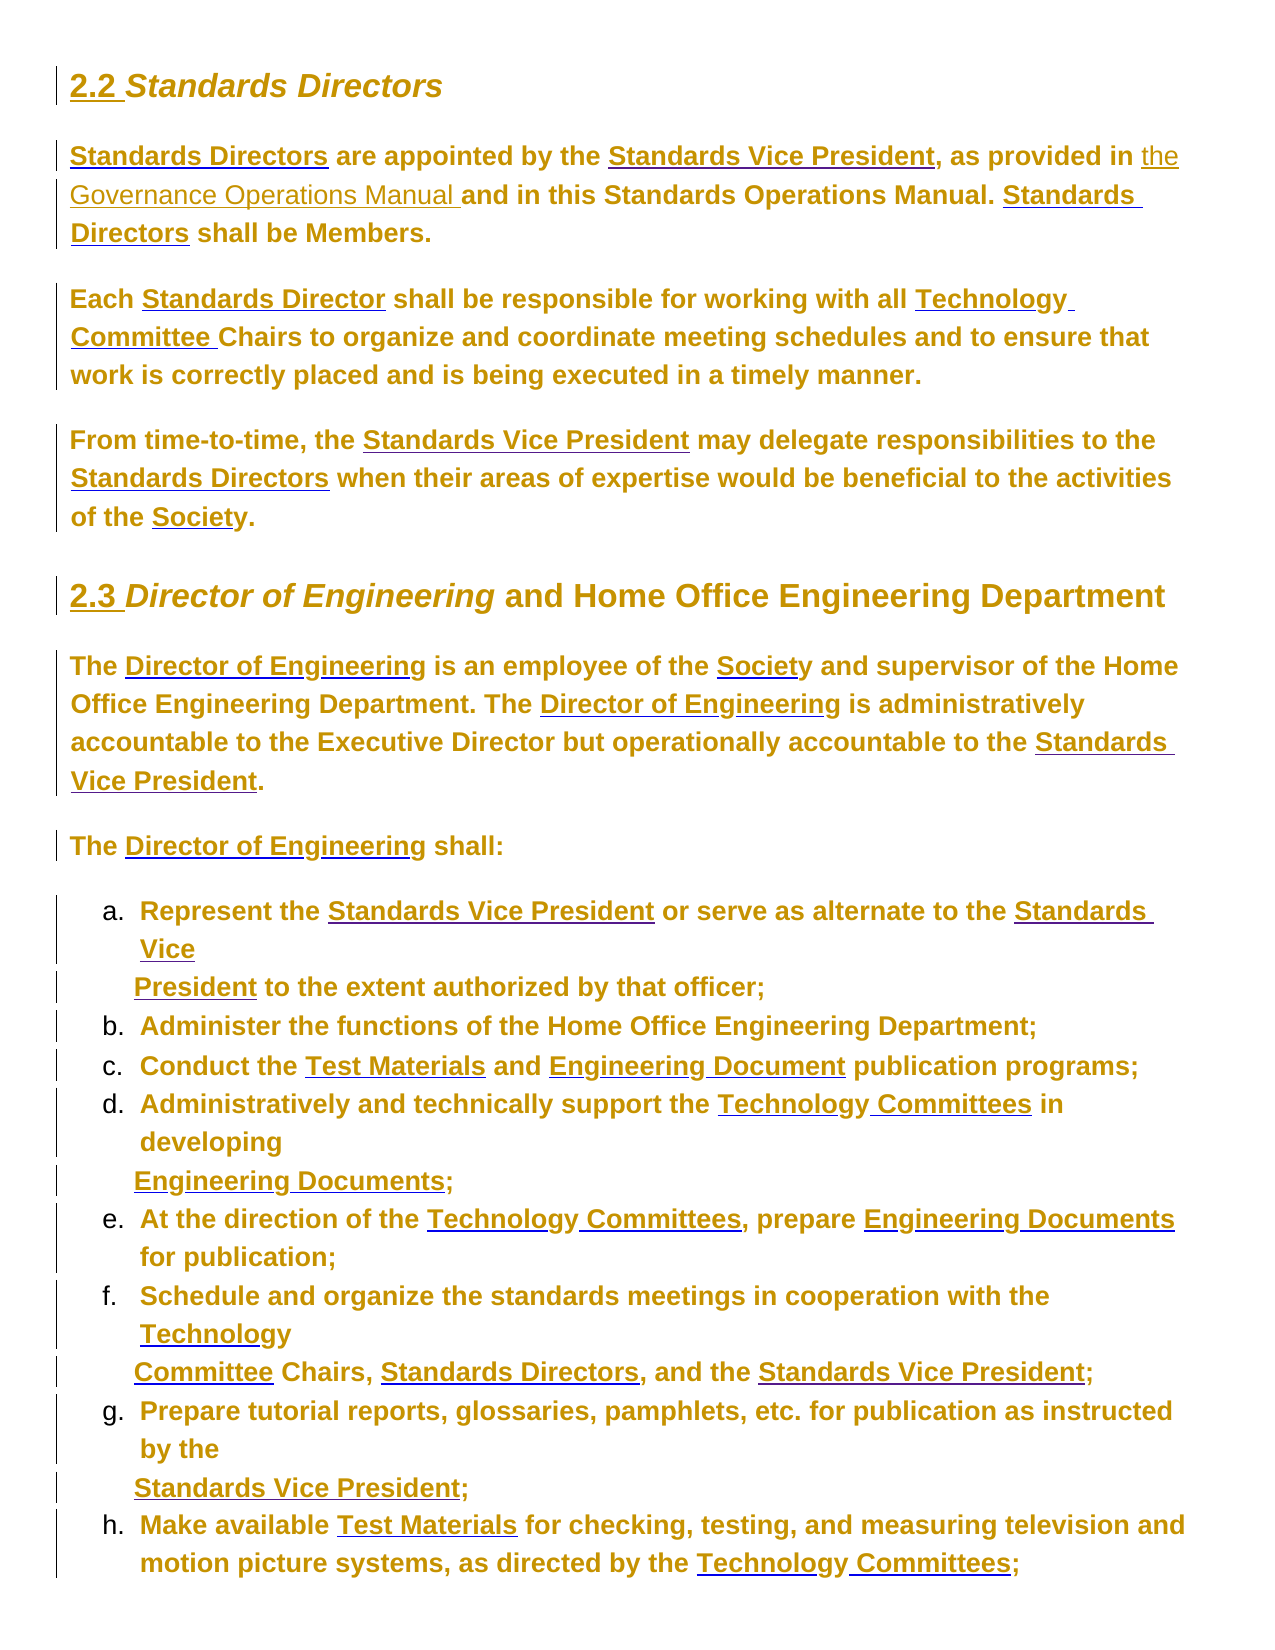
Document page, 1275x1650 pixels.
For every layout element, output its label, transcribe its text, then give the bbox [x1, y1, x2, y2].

list Conduct the Test Materials and Engineering Document publication programs; [102, 1049, 1204, 1081]
list Schedule and organize the standards meetings in cooperation with the Technology [102, 1280, 1204, 1349]
list Administer the functions of the Home Office Engineering Department; [102, 1010, 1204, 1042]
list Prepare tutorial reports, glossaries, pamphlets, etc. for publication as instructed by the [102, 1394, 1204, 1464]
text and in this Standards Operations Manual. Standards Directors shall be Members. [69, 179, 1204, 249]
subtitle Director of Engineering and Home Office Engineering Department [69, 576, 1206, 615]
subtitle Standards Directors [69, 66, 1206, 105]
text Standards Vice President; [133, 1472, 1206, 1503]
list Represent the Standards Vice President or serve as alternate to the Standards Vice [102, 895, 1204, 964]
text The Director of Engineering is an employee of the Society and supervisor of the Home Office Engineering Department. The Director of Engineering is administratively accountable to the Executive Director but operationally accountable to the Standards Vice President. [69, 650, 1204, 796]
text Committee Chairs, Standards Directors, and the Standards Vice President; [133, 1356, 1203, 1387]
list At the direction of the Technology Committees, prepare Engineering Documents for publication; [102, 1203, 1204, 1272]
text Standards Directors are appointed by the Standards Vice President, as provided in [69, 140, 1204, 171]
text President to the extent authorized by that officer; [133, 971, 1204, 1003]
text The Director of Engineering shall: [69, 830, 1203, 861]
list Administratively and technically support the Technology Committees in developing [102, 1088, 1204, 1157]
text Each Standards Director shall be responsible for working with all Technology Committee Chairs to organize and coordinate meeting schedules and to ensure that work is correctly placed and is being executed in a timely manner. [69, 283, 1204, 390]
text Engineering Documents; [133, 1165, 1203, 1196]
text From time-to-time, the Standards Vice President may delegate responsibilities to the Standards Directors when their areas of expertise would be beneficial to the activities of the Society. [69, 424, 1204, 532]
list Make available Test Materials for checking, testing, and measuring television and motion picture systems, as directed by the Technology Committees; [102, 1509, 1204, 1578]
